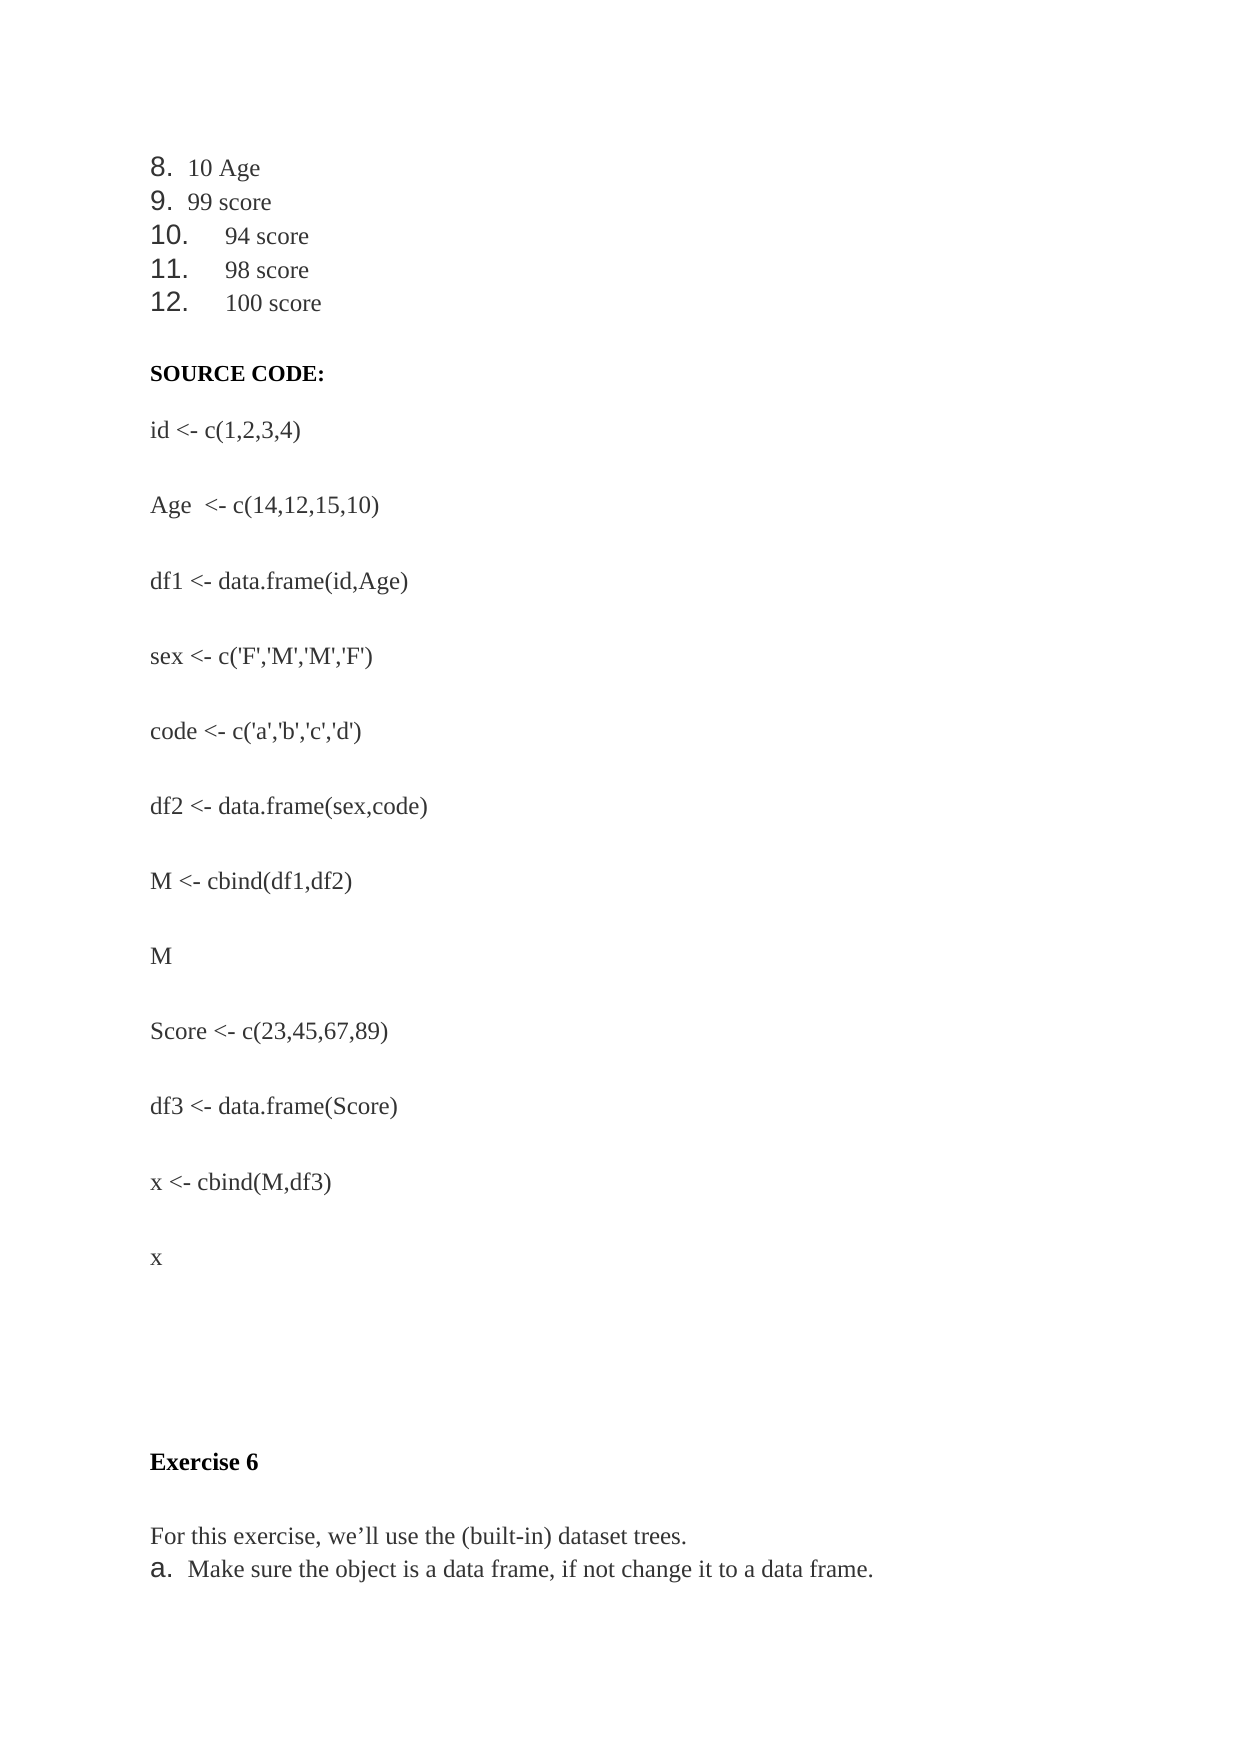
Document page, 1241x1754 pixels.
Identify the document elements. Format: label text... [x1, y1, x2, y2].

text code <- c('a','b','c','d') [150, 716, 1090, 745]
list 100 score [150, 285, 1090, 318]
text Age <- c(14,12,15,10) [150, 491, 1090, 519]
text Score <- c(23,45,67,89) [150, 1016, 1090, 1045]
text M [150, 941, 1090, 970]
list Make sure the object is a data frame, if not change it to a data frame. [150, 1551, 1090, 1584]
list 94 score [150, 218, 1090, 250]
text df2 <- data.frame(sex,code) [150, 791, 1090, 820]
text x <- cbind(M,df3) [150, 1167, 1090, 1195]
text sex <- c('F','M','M','F') [150, 641, 1090, 669]
subtitle SOURCE CODE: [150, 360, 1090, 386]
list 98 score [150, 252, 1090, 284]
text For this exercise, we’ll use the (built-in) dataset trees. [150, 1521, 1090, 1550]
list 99 score [150, 184, 1090, 216]
text df1 <- data.frame(id,Age) [150, 566, 1090, 594]
text M <- cbind(df1,df2) [150, 866, 1090, 895]
text Exercise 6 [149, 1447, 390, 1476]
text id <- c(1,2,3,4) [150, 416, 1090, 444]
list 10 Age [150, 150, 1090, 182]
text df3 <- data.frame(Score) [150, 1091, 1090, 1120]
text x [150, 1242, 1090, 1270]
